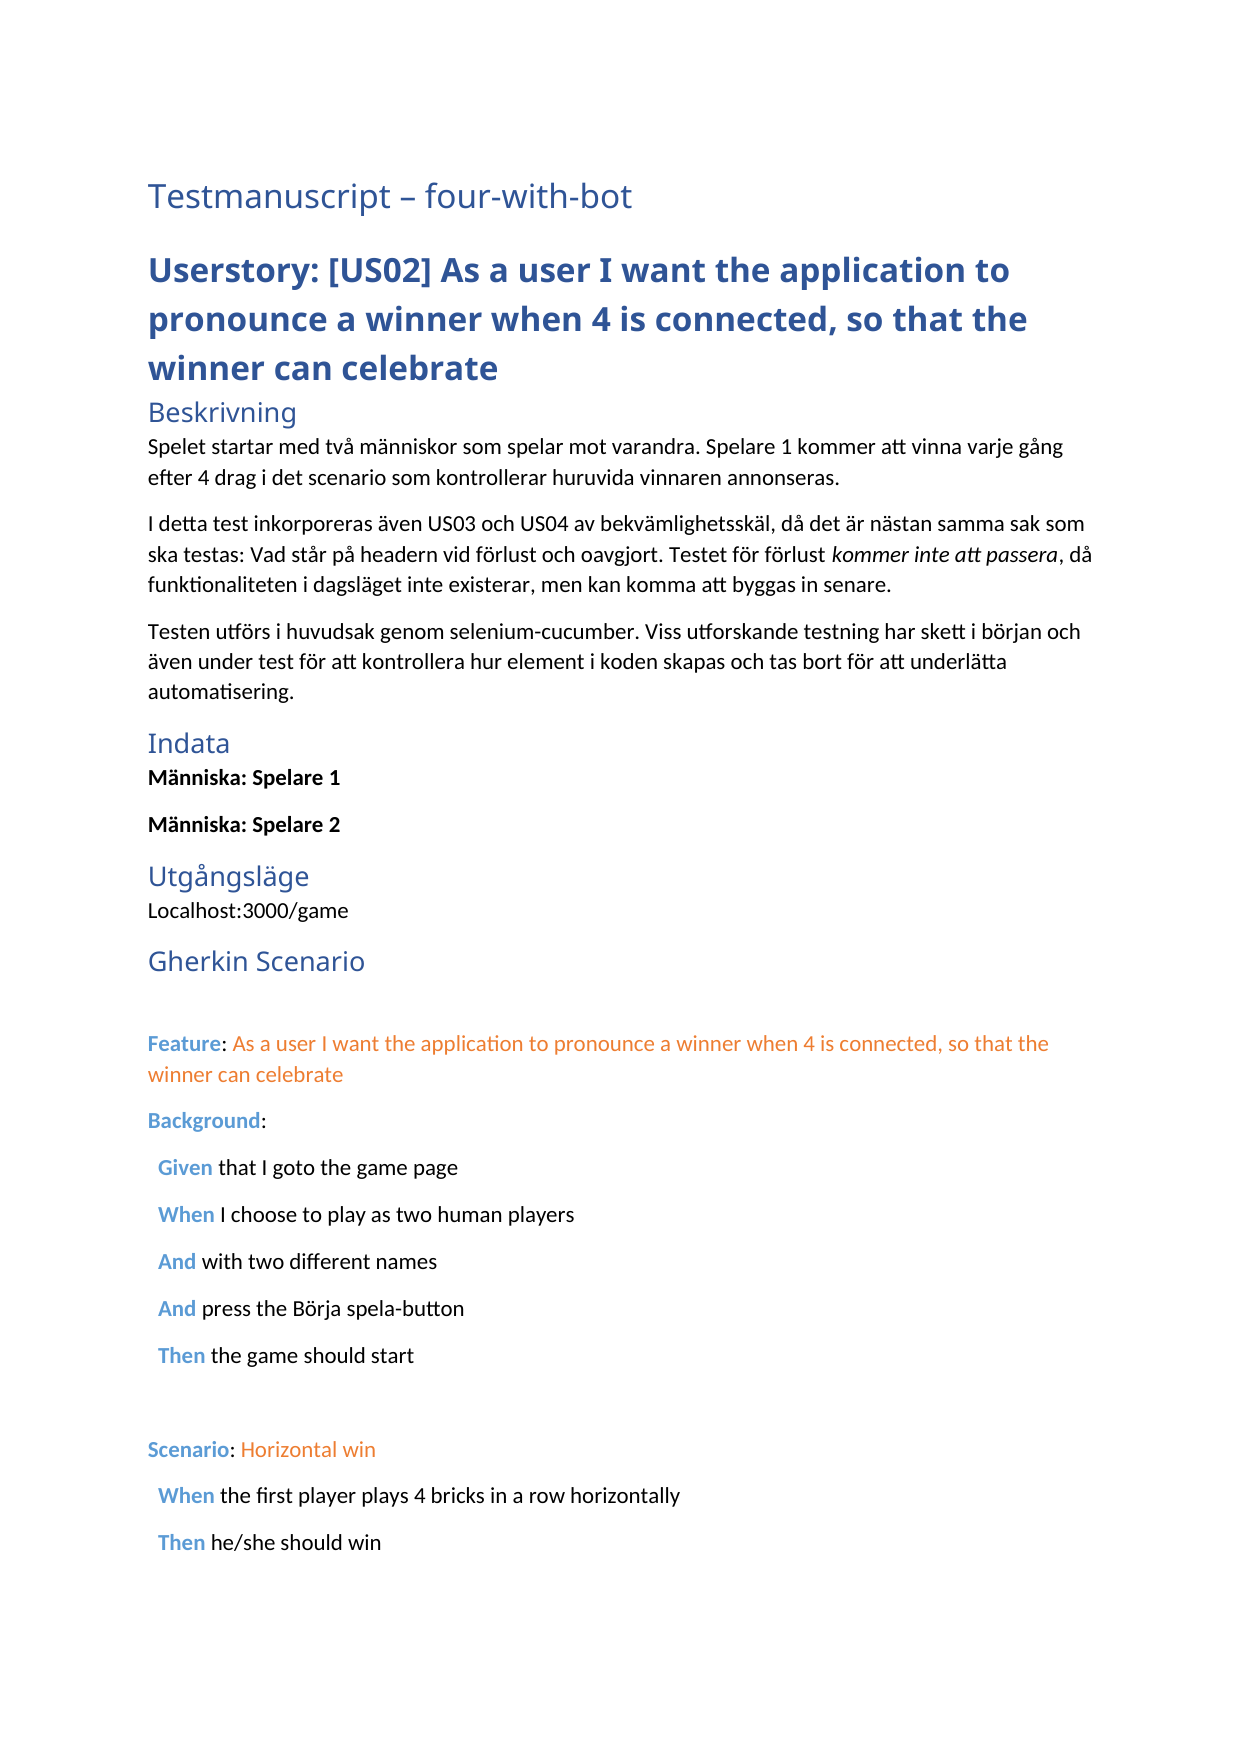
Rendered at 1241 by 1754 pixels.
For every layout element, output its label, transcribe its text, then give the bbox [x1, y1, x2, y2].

text Indata Människa: Spelare 1 [148, 724, 1093, 791]
subtitle Testmanuscript – four-with-bot [148, 173, 1093, 218]
text I detta test inkorporeras även US03 och US04 av bekvämlighetsskäl, då det är nästan samma sak som ska testas: Vad står på headern vid förlust och oavgjort. Testet för förlust kommer inte att passera, då funktionaliteten i dagsläget inte existerar, men kan komma att byggas in senare. [148, 509, 1093, 598]
text Then he/she should win [148, 1528, 1093, 1557]
text Then the game should start [148, 1341, 1093, 1369]
text And press the Börja spela-button [148, 1294, 1093, 1322]
text Background: [148, 1107, 1093, 1135]
text When I choose to play as two human players [148, 1200, 1093, 1228]
text Utgångsläge Localhost:3000/game [148, 857, 1093, 924]
text Testen utförs i huvudsak genom selenium-cucumber. Viss utforskande testning har skett i början och även under test för att kontrollera hur element i koden skapas och tas bort för att underlätta automatisering. [148, 617, 1093, 705]
text Beskrivning Spelet startar med två människor som spelar mot varandra. Spelare 1 kommer att vinna varje gång efter 4 drag i det scenario som kontrollerar huruvida vinnaren annonseras. [148, 393, 1093, 491]
text Människa: Spelare 2 [148, 810, 1093, 838]
subtitle Gherkin Scenario [148, 943, 1093, 980]
text Given that I goto the game page [148, 1153, 1093, 1182]
text Feature: As a user I want the application to pronounce a winner when 4 is connected, so that the winner can celebrate [148, 1029, 1093, 1088]
text Scenario: Horizontal win [148, 1435, 1093, 1463]
text And with two different names [148, 1247, 1093, 1275]
subtitle Userstory: [US02] As a user I want the application to pronounce a winner when 4 is connected, so that the winner can celebrate [148, 247, 1093, 390]
text When the first player plays 4 bricks in a row horizontally [148, 1482, 1093, 1510]
